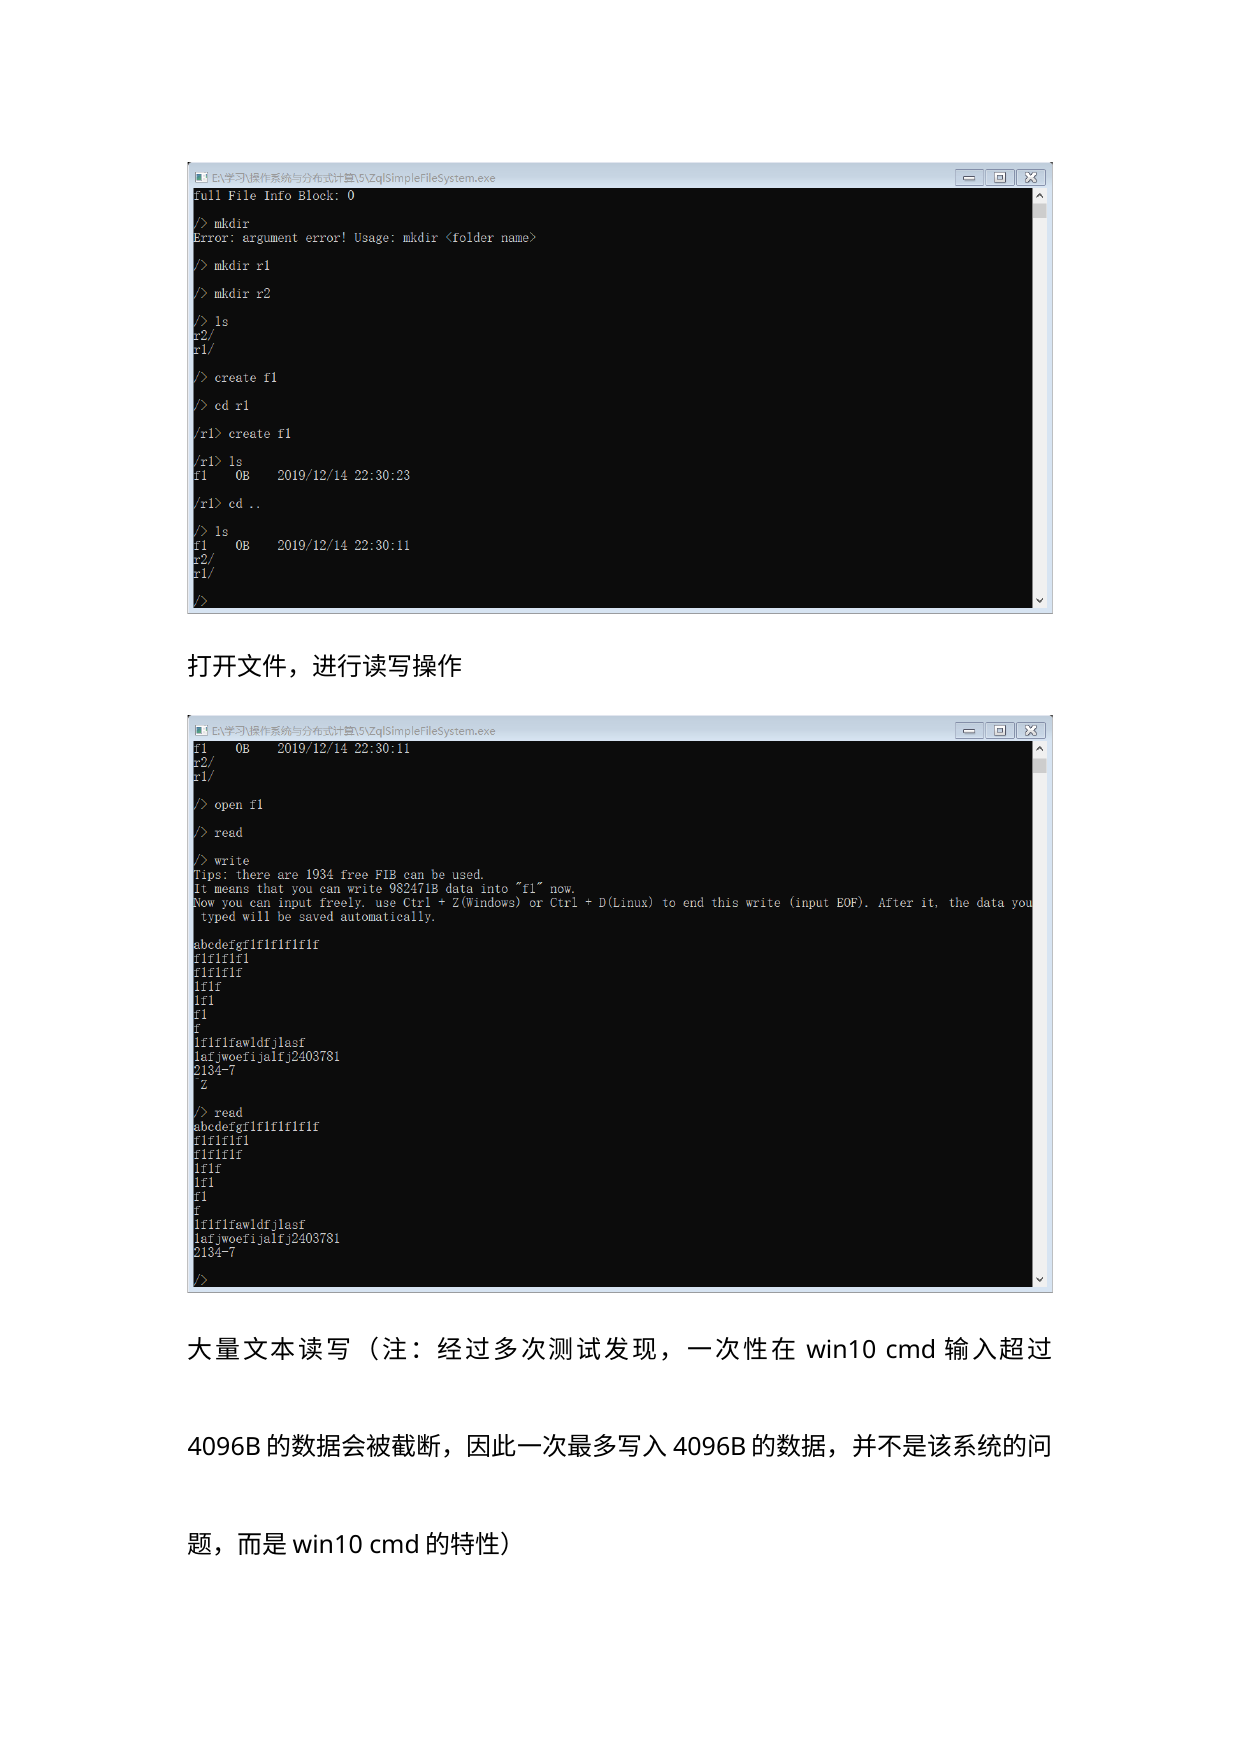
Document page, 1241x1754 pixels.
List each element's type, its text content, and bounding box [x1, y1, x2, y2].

text 大量文本读写（注：经过多次测试发现，一次性在win10 cmd输入超过4096B的数据会被截断，因此一次最多写入4096B的数据，并不是该系统的问题，而是win10 cmd的特性） [187, 1315, 1053, 1575]
text 打开文件，进行读写操作 [187, 632, 1053, 697]
